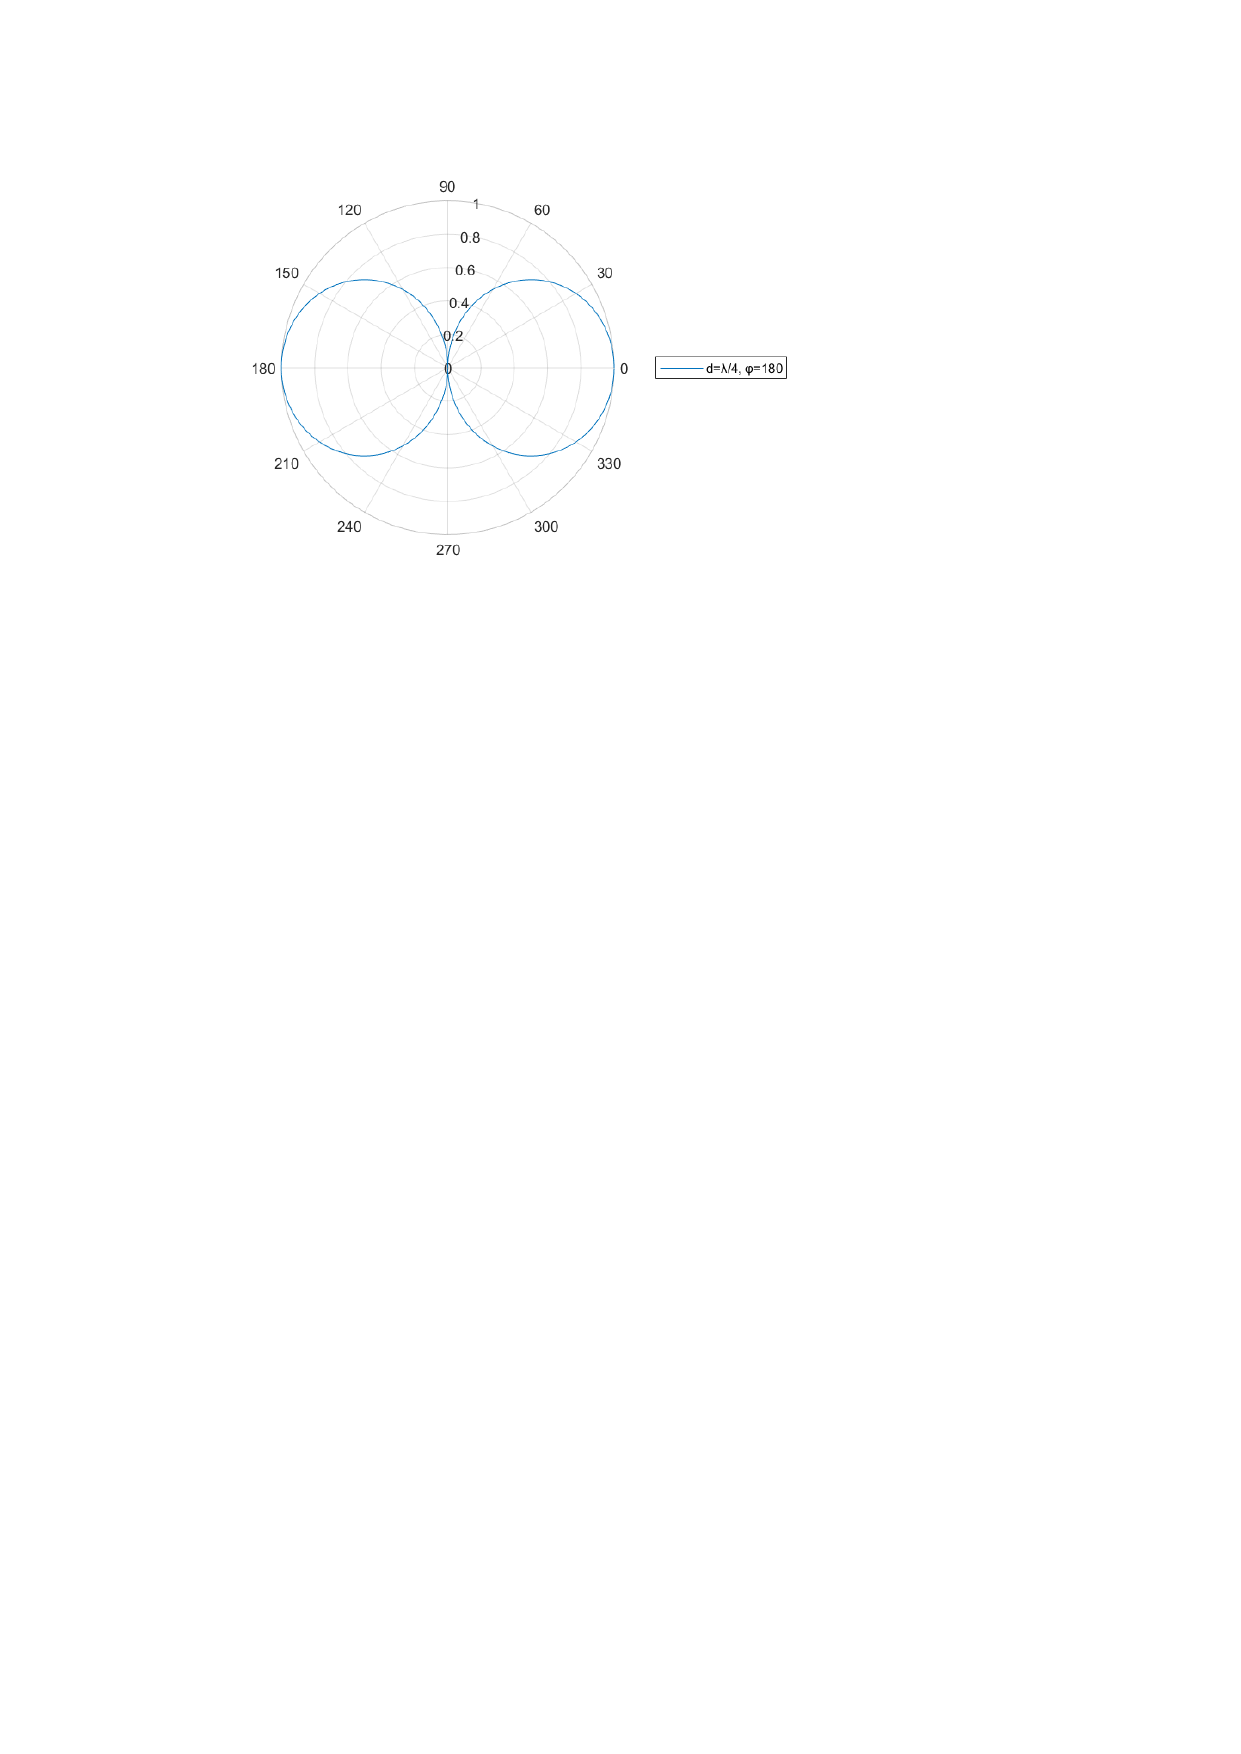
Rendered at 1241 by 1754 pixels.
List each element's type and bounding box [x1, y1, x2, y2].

picture [225, 150, 827, 602]
